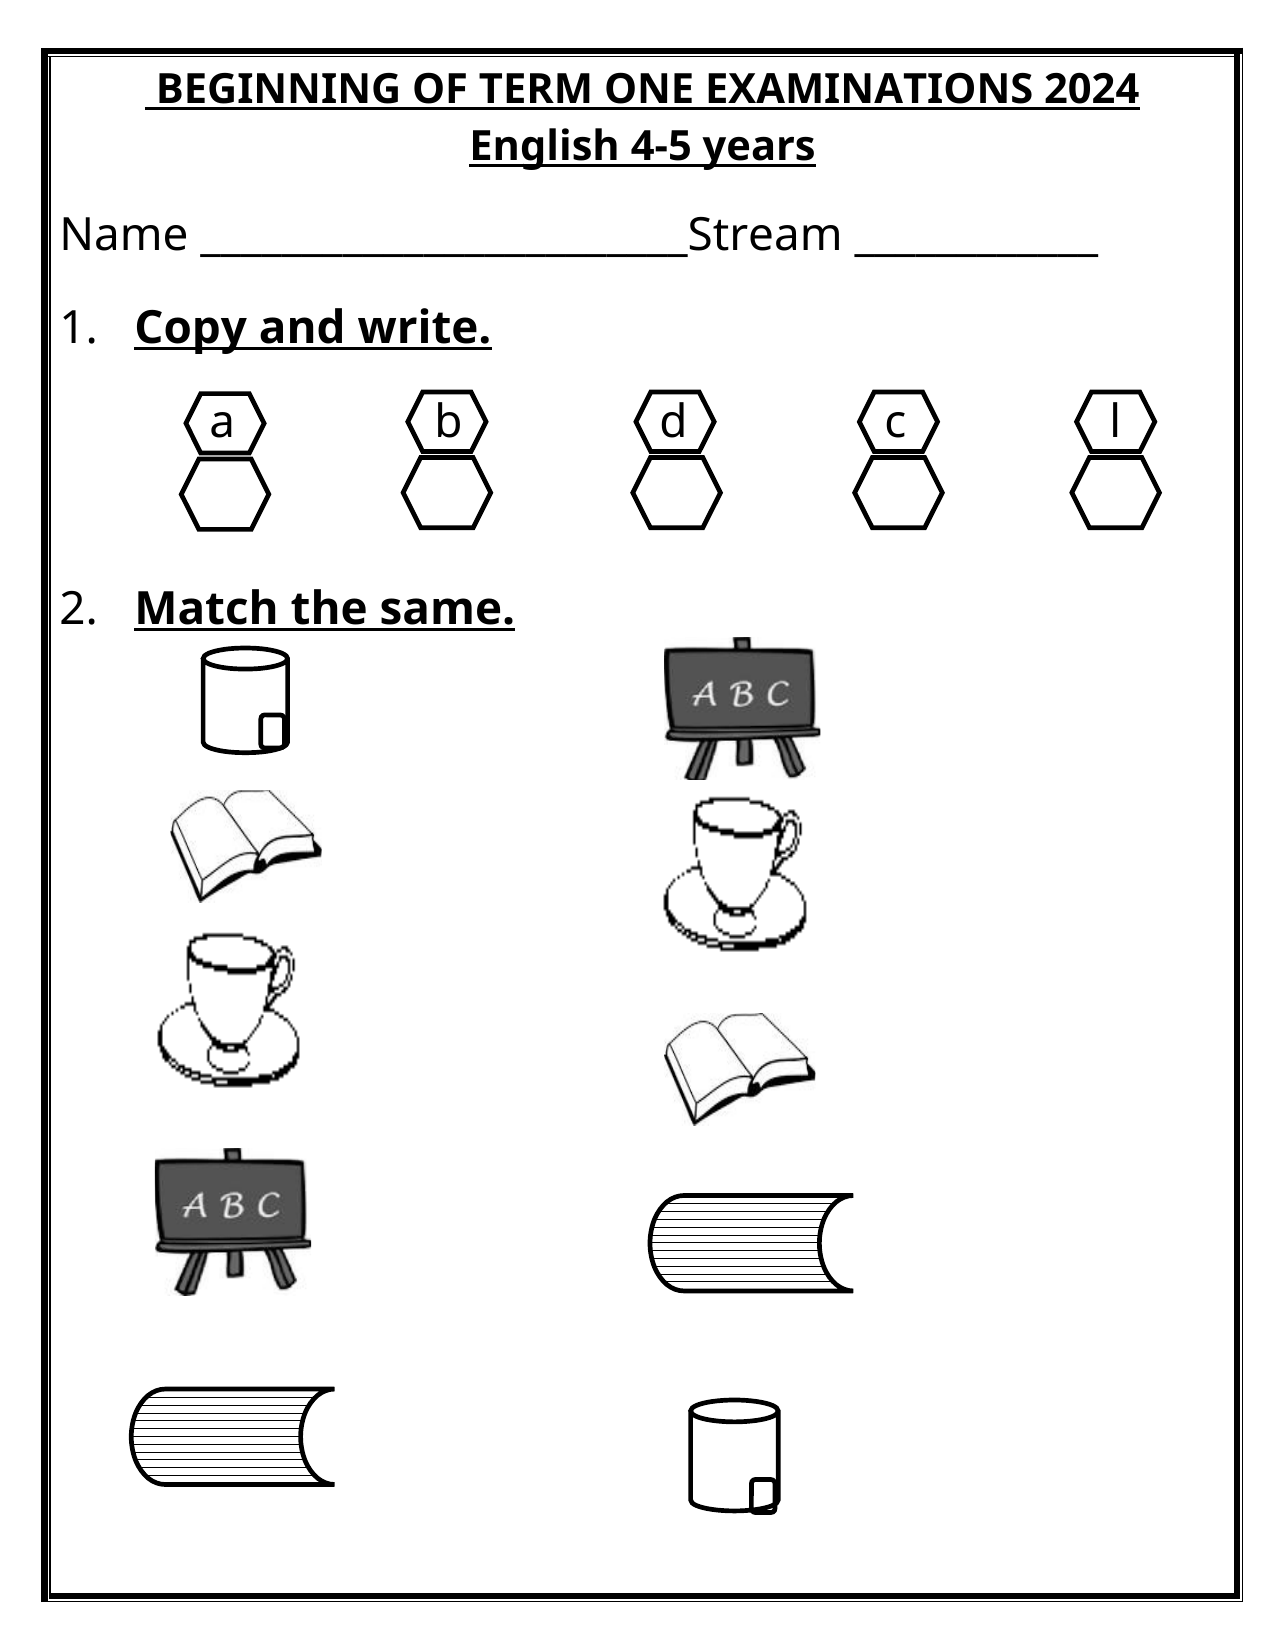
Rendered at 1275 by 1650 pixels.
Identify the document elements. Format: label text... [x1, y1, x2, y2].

text English 4-5 years [59, 116, 1226, 173]
text 2. Match the same. [59, 575, 1226, 638]
picture [664, 1013, 816, 1126]
text Name ________________________Stream ____________ [59, 201, 1226, 263]
text BEGINNING OF TERM ONE EXAMINATIONS 2024 [59, 59, 1226, 116]
text 1. Copy and write. [59, 294, 1226, 357]
text a b d c l [59, 388, 1226, 451]
picture [170, 790, 322, 903]
